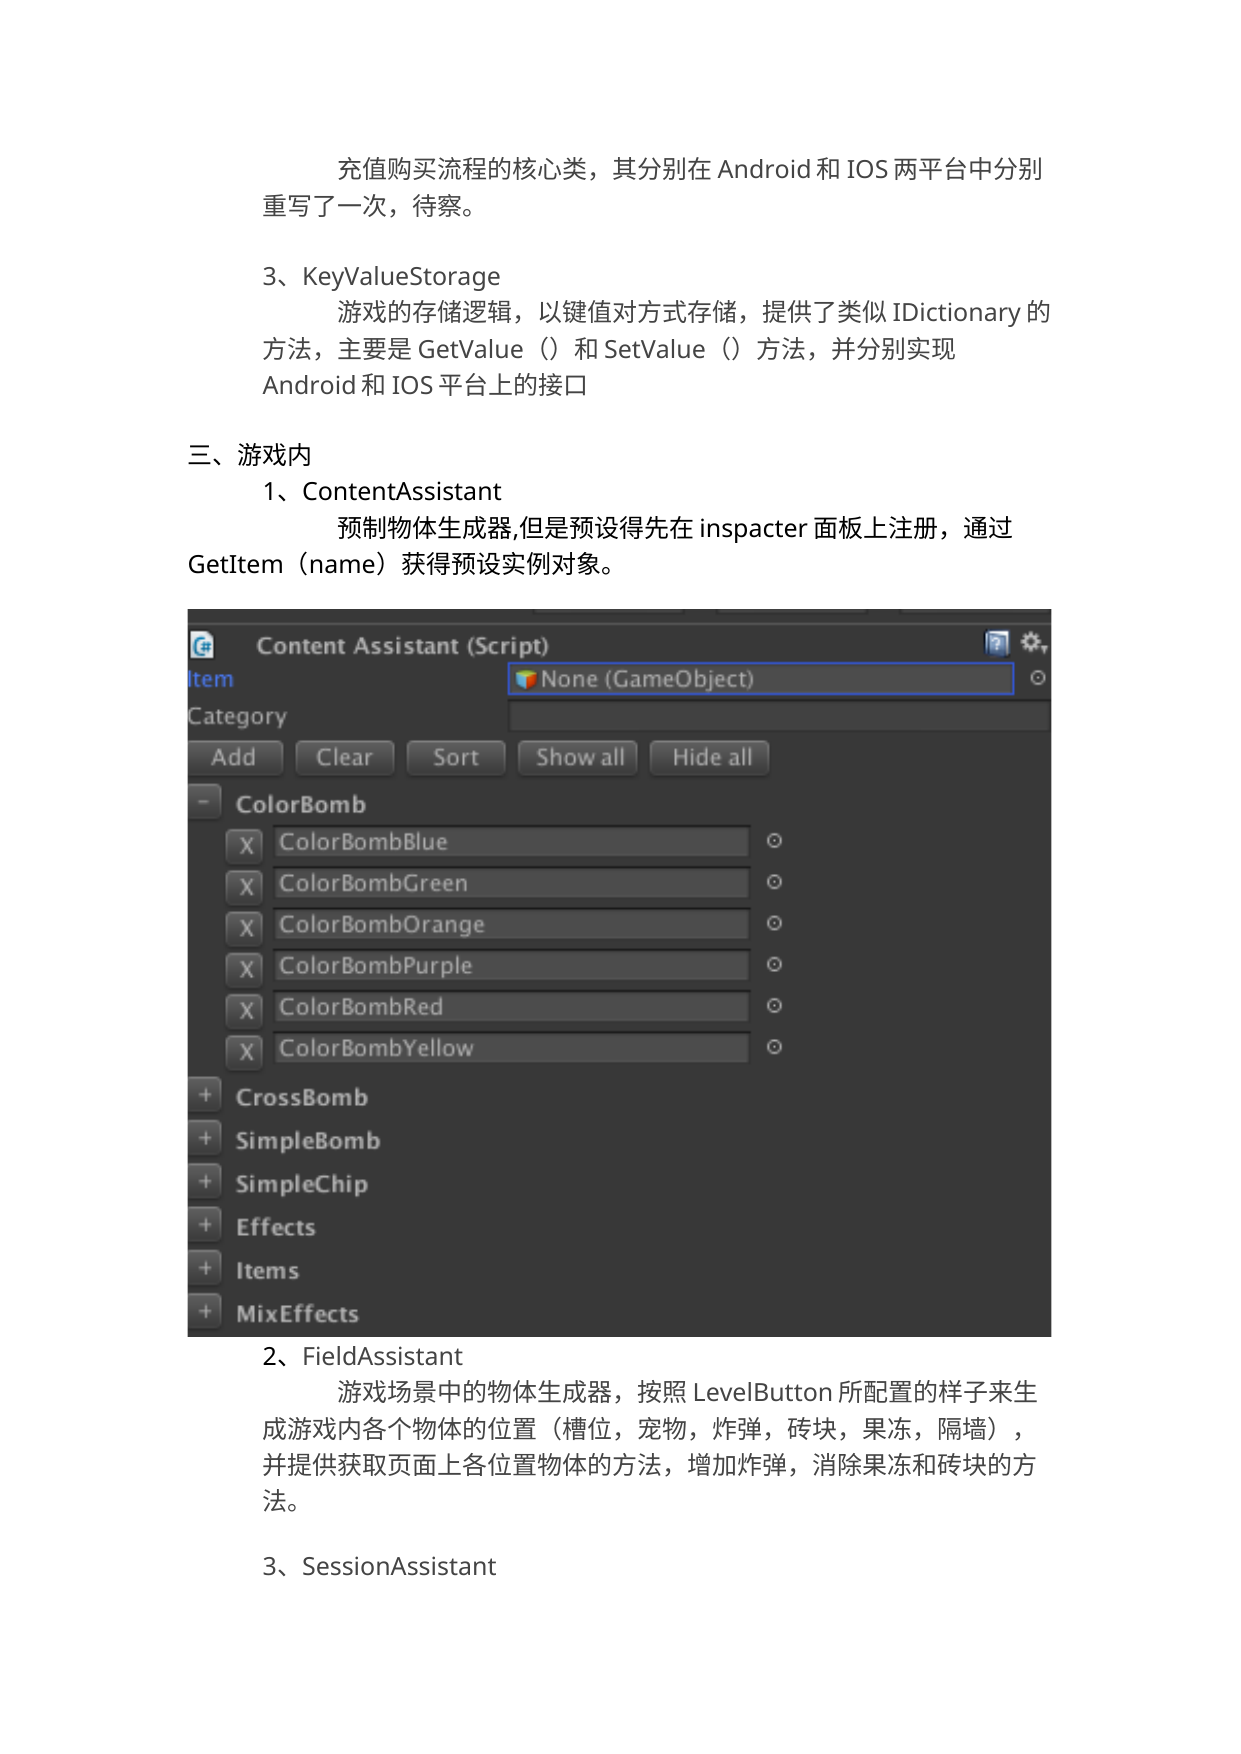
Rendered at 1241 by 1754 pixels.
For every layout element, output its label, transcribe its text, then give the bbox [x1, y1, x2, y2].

text 3、SessionAssistant [187, 1547, 1053, 1583]
picture [187, 609, 1052, 1337]
text 充值购买流程的核心类，其分别在Android和IOS两平台中分别重写了一次，待察。 [262, 150, 1053, 222]
text 预制物体生成器,但是预设得先在inspacter面板上注册，通过GetItem（name）获得预设实例对象。 [187, 508, 1053, 581]
text 游戏的存储逻辑，以键值对方式存储，提供了类似IDictionary的方法，主要是GetValue（）和SetValue（）方法，并分别实现Android和IOS平台上的接口 [262, 293, 1053, 402]
text 三、游戏内 [187, 436, 1053, 472]
text 1、ContentAssistant [187, 472, 1053, 508]
text 游戏场景中的物体生成器，按照LevelButton所配置的样子来生成游戏内各个物体的位置（槽位，宠物，炸弹，砖块，果冻，隔墙），并提供获取页面上各位置物体的方法，增加炸弹，消除果冻和砖块的方法。 [262, 1373, 1053, 1518]
text 3、KeyValueStorage [262, 257, 1053, 293]
text 2、FieldAssistant [187, 1337, 1053, 1373]
